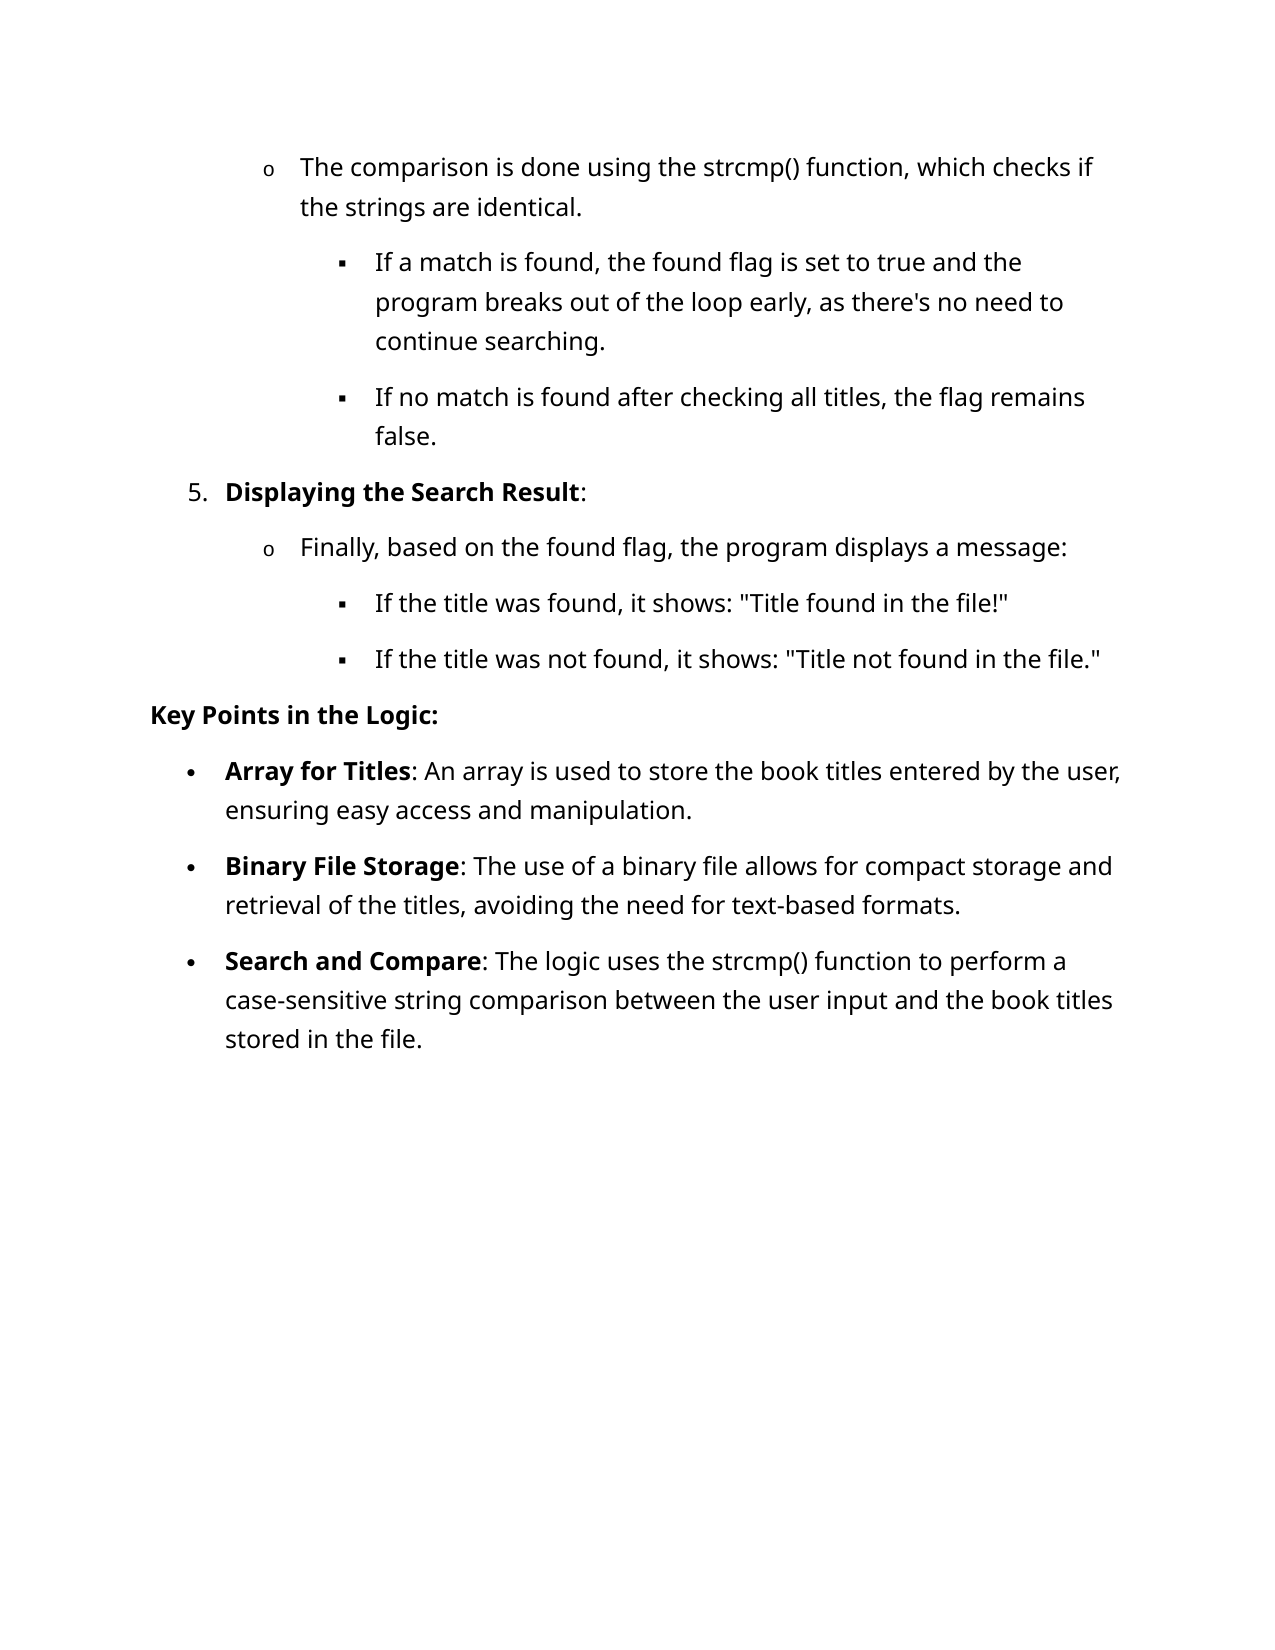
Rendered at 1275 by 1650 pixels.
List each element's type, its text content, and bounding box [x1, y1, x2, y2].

list Binary File Storage: The use of a binary file allows for compact storage and retrieval of the titles, avoiding the need for text-based formats. [187, 848, 1125, 922]
list If no match is found after checking all titles, the flag remains false. [337, 379, 1125, 452]
list Finally, based on the found flag, the program displays a message: [262, 530, 1125, 564]
text Key Points in the Logic: [150, 697, 1125, 732]
list If the title was not found, it shows: "Title not found in the file." [337, 642, 1125, 676]
list Displaying the Search Result: [187, 474, 1125, 508]
list The comparison is done using the strcmp() function, which checks if the strings are identical. [262, 150, 1125, 223]
list Search and Compare: The logic uses the strcmp() function to perform a case-sensitive string comparison between the user input and the book titles stored in the file. [187, 943, 1125, 1056]
list If the title was found, it shows: "Title found in the file!" [337, 586, 1125, 620]
list If a match is found, the found flag is set to true and the program breaks out of the loop early, as there's no need to continue searching. [337, 245, 1125, 357]
list Array for Titles: An array is used to store the book titles entered by the user, ensuring easy access and manipulation. [187, 753, 1125, 827]
